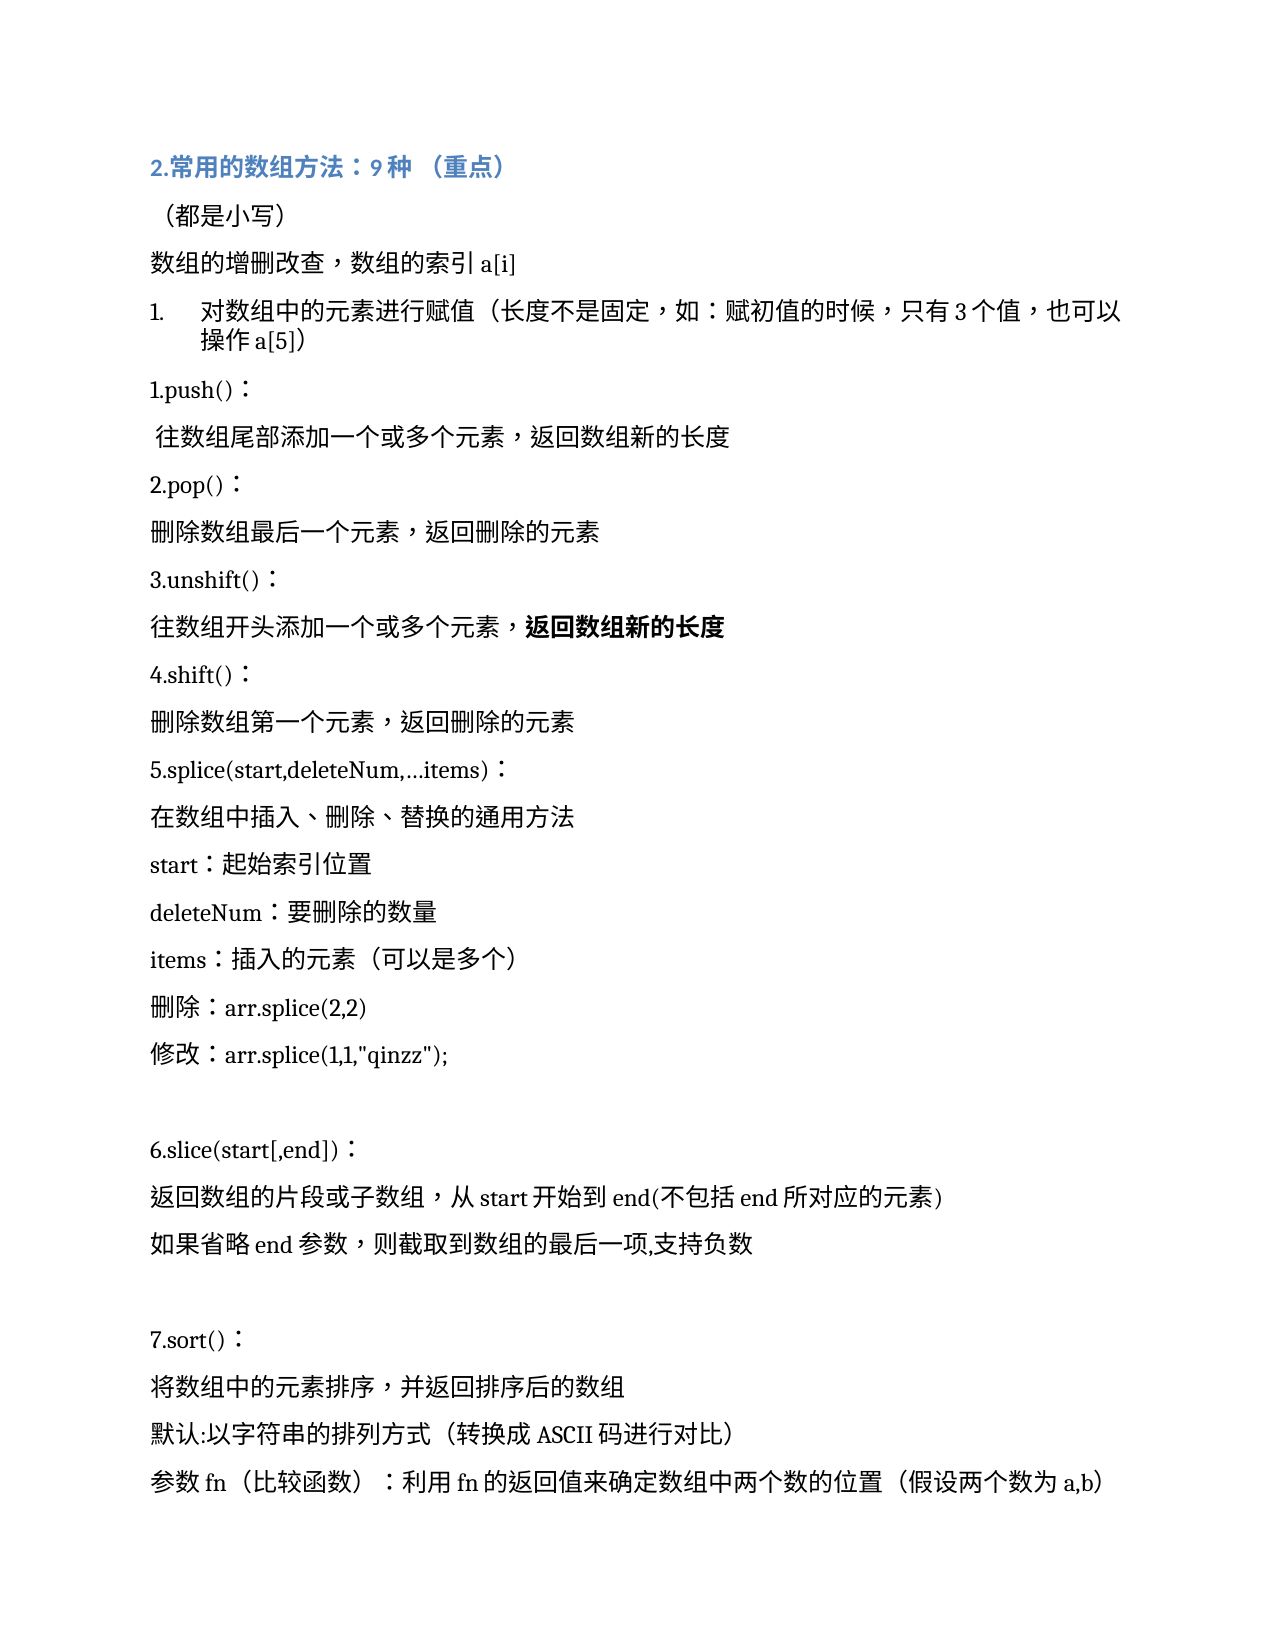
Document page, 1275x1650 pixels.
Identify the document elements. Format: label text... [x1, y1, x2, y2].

text （都是小写） [150, 203, 1125, 232]
text start：起始索引位置 [150, 851, 1125, 880]
text 返回数组的片段或子数组，从start开始到end(不包括end所对应的元素) [150, 1184, 1125, 1212]
text 往数组开头添加一个或多个元素，返回数组新的长度 [150, 614, 1125, 642]
text deleteNum：要删除的数量 [150, 899, 1125, 927]
text 6.slice(start[,end])： [150, 1136, 1125, 1165]
text items：插入的元素（可以是多个） [150, 946, 1125, 975]
text 修改：arr.splice(1,1,"qinzz"); [150, 1041, 1125, 1070]
text 默认:以字符串的排列方式（转换成ASCII码进行对比） [150, 1421, 1125, 1450]
text 参数fn（比较函数）：利用fn的返回值来确定数组中两个数的位置（假设两个数为a,b） [150, 1469, 1125, 1497]
list 对数组中的元素进行赋值（长度不是固定，如：赋初值的时候，只有3个值，也可以操作a[5]） [150, 298, 1125, 355]
text 数组的增删改查，数组的索引 a[i] [150, 250, 1125, 279]
text 5.splice(start,deleteNum,…items)： [150, 756, 1125, 785]
text 往数组尾部添加一个或多个元素，返回数组新的长度 [150, 424, 1125, 452]
text 如果省略end参数，则截取到数组的最后一项,支持负数 [150, 1231, 1125, 1260]
text 在数组中插入、删除、替换的通用方法 [150, 804, 1125, 832]
text 删除数组最后一个元素，返回删除的元素 [150, 519, 1125, 547]
text 3.unshift()： [150, 566, 1125, 595]
text 7.sort()： [150, 1326, 1125, 1355]
text 删除：arr.splice(2,2) [150, 994, 1125, 1022]
subtitle 2.常用的数组方法：9种 （重点） [150, 150, 1125, 184]
text 将数组中的元素排序，并返回排序后的数组 [150, 1374, 1125, 1402]
text 2.pop()： [150, 471, 1125, 500]
text 4.shift()： [150, 661, 1125, 690]
text 删除数组第一个元素，返回删除的元素 [150, 709, 1125, 737]
text 1.push()： [150, 376, 1125, 405]
